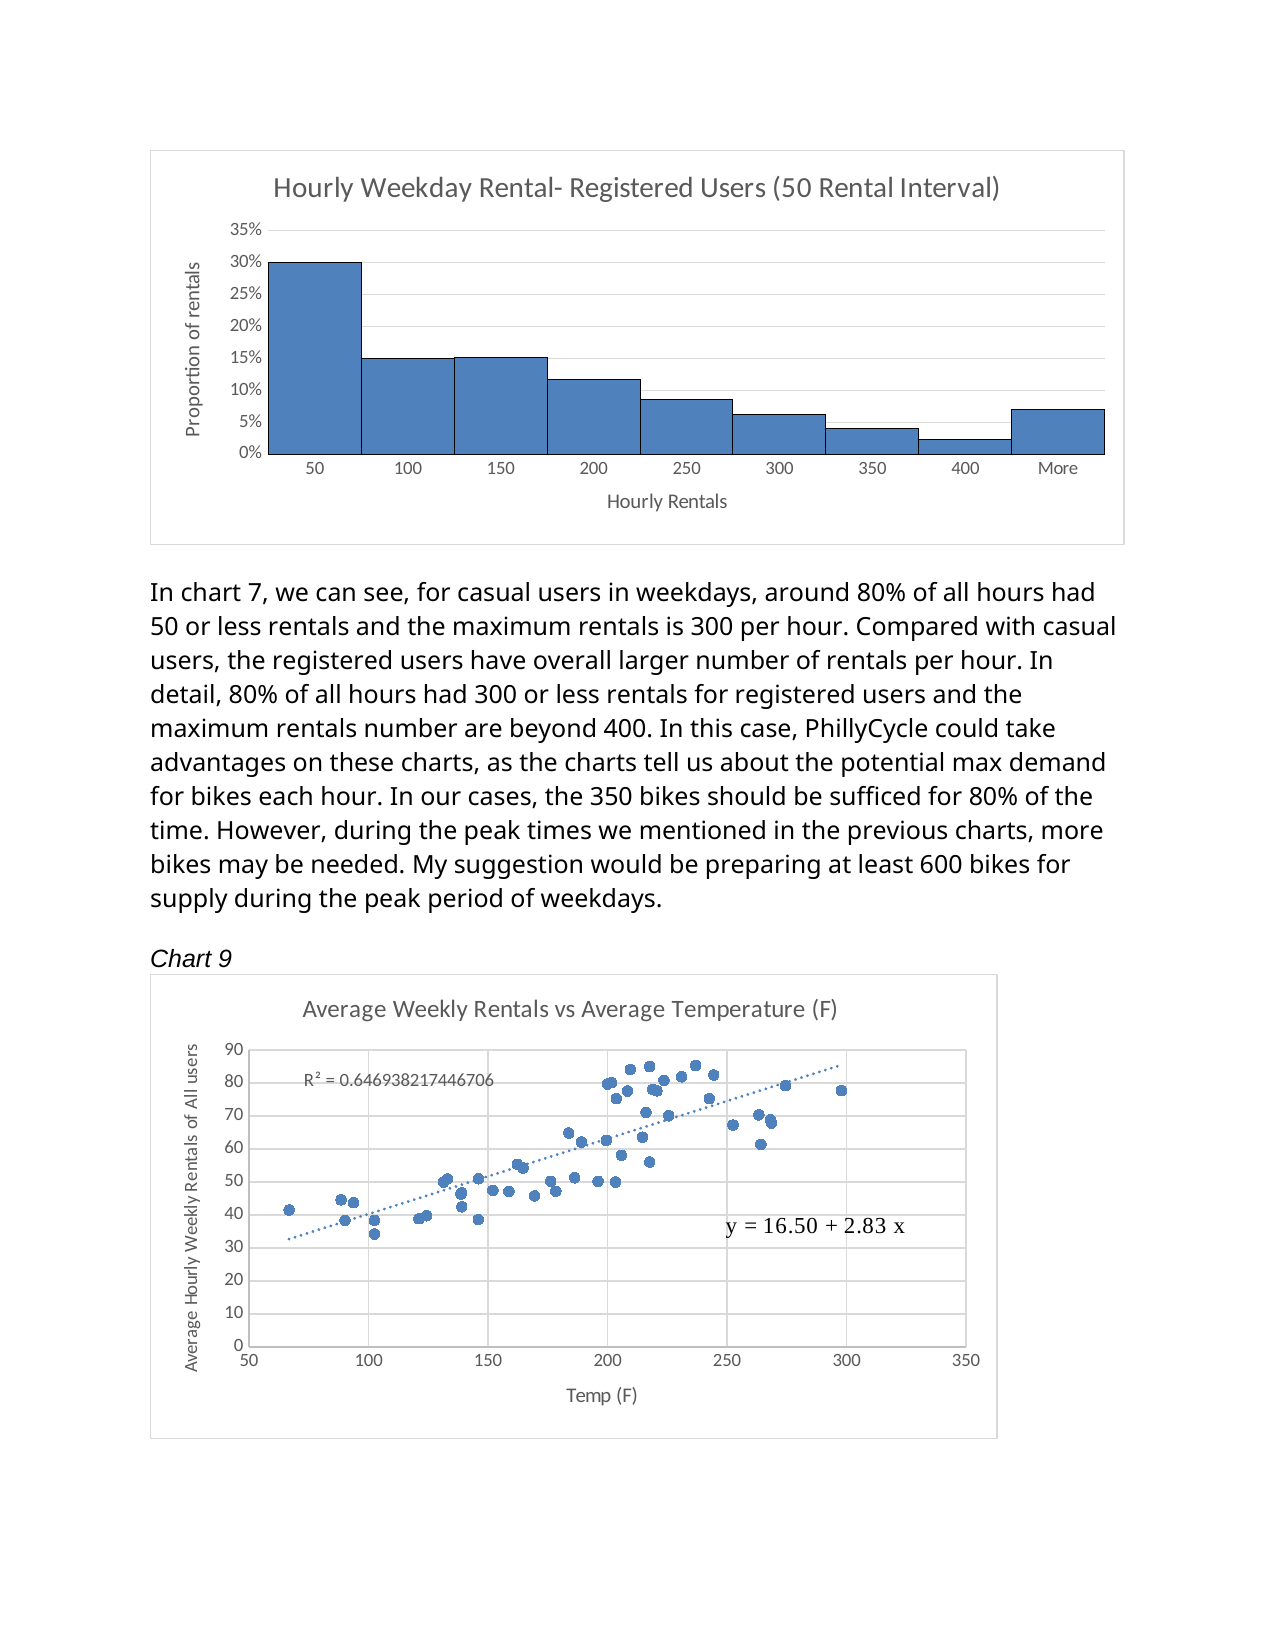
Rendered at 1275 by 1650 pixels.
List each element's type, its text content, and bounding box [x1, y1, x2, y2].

text Chart 9 [150, 944, 1125, 973]
text In chart 7, we can see, for casual users in weekdays, around 80% of all hours had 50 or less rentals and the maximum rentals is 300 per hour. Compared with casual users, the registered users have overall larger number of rentals per hour. In detail, 80% of all hours had 300 or less rentals for registered users and the maximum rentals number are beyond 400. In this case, PhillyCycle could take advantages on these charts, as the charts tell us about the potential max demand for bikes each hour. In our cases, the 350 bikes should be sufficed for 80% of the time. However, during the peak times we mentioned in the previous charts, more bikes may be needed. My suggestion would be preparing at least 600 bikes for supply during the peak period of weekdays. [150, 574, 1125, 915]
